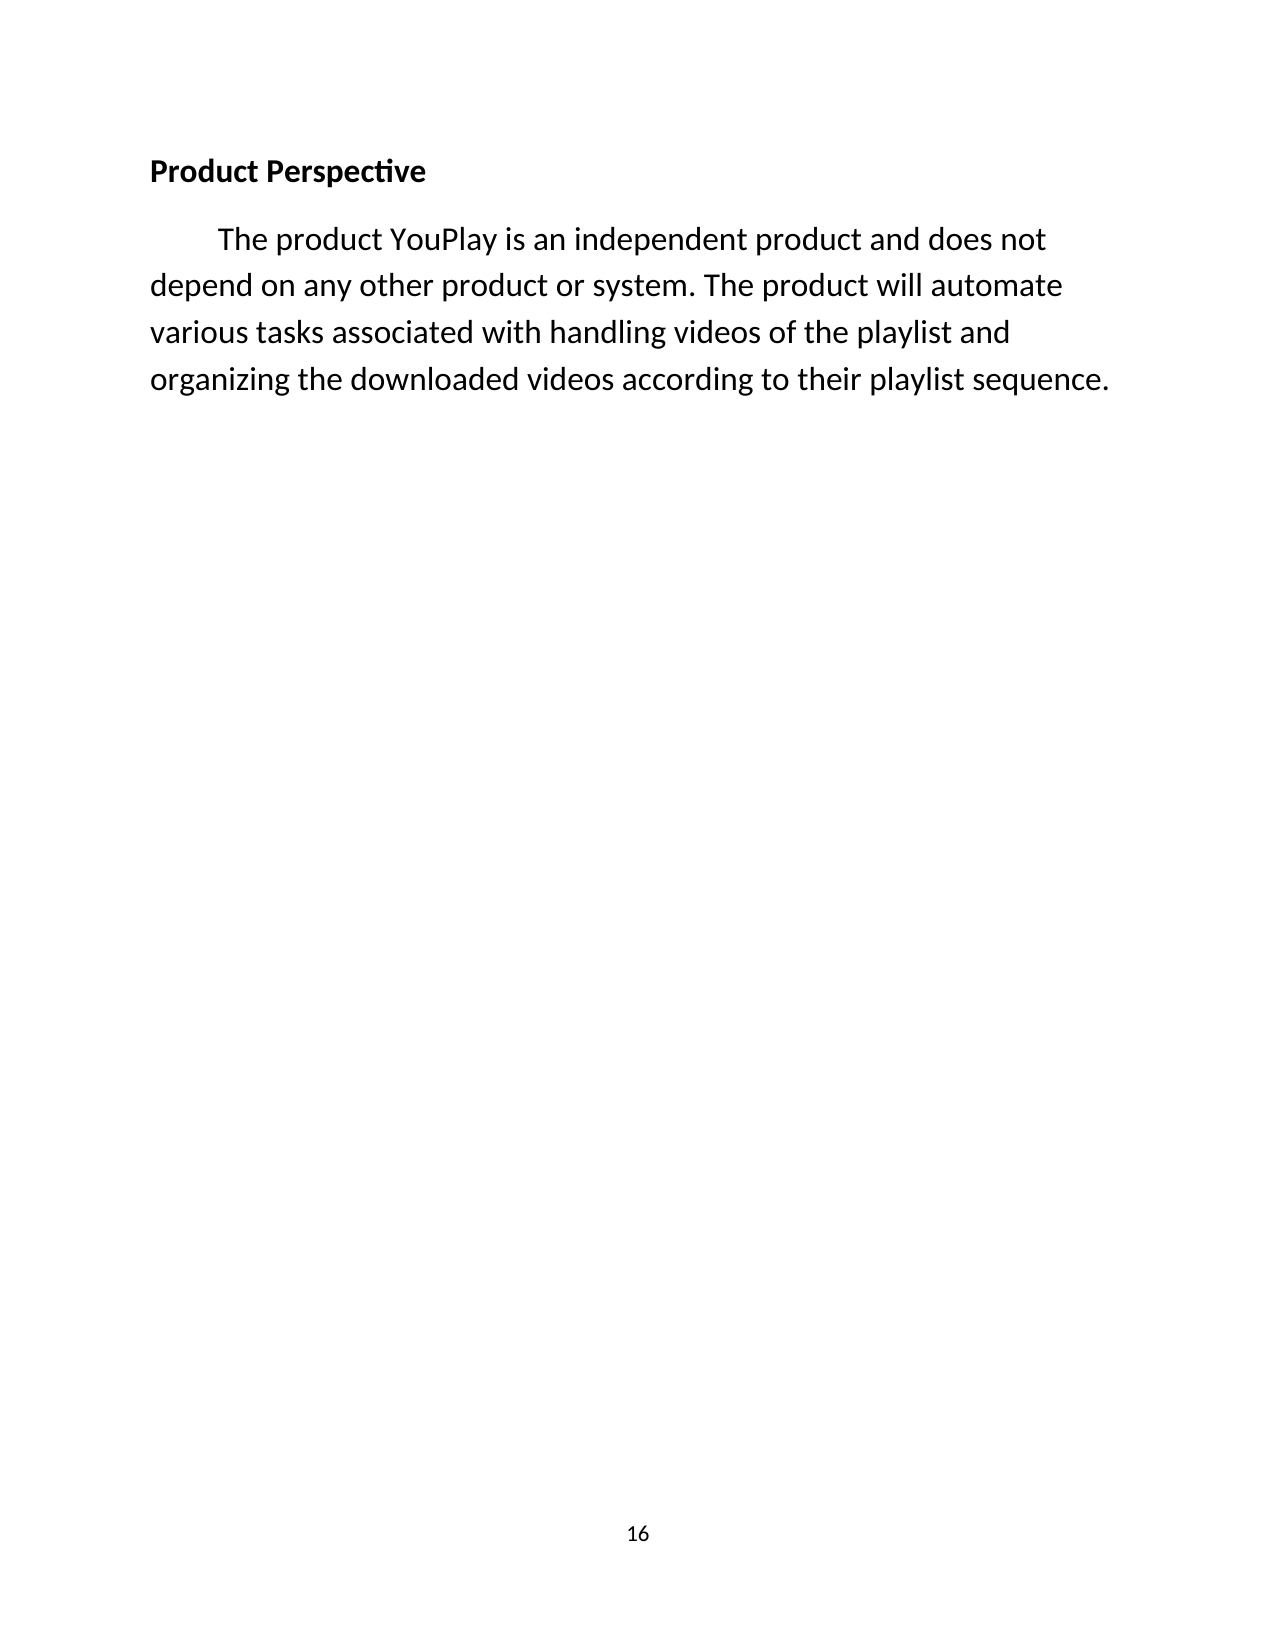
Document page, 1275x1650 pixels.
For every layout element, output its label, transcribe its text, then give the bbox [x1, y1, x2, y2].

text The product YouPlay is an independent product and does not depend on any other product or system. The product will automate various tasks associated with handling videos of the playlist and organizing the downloaded videos according to their playlist sequence. [150, 218, 1125, 399]
text Product Perspective [150, 150, 1125, 191]
